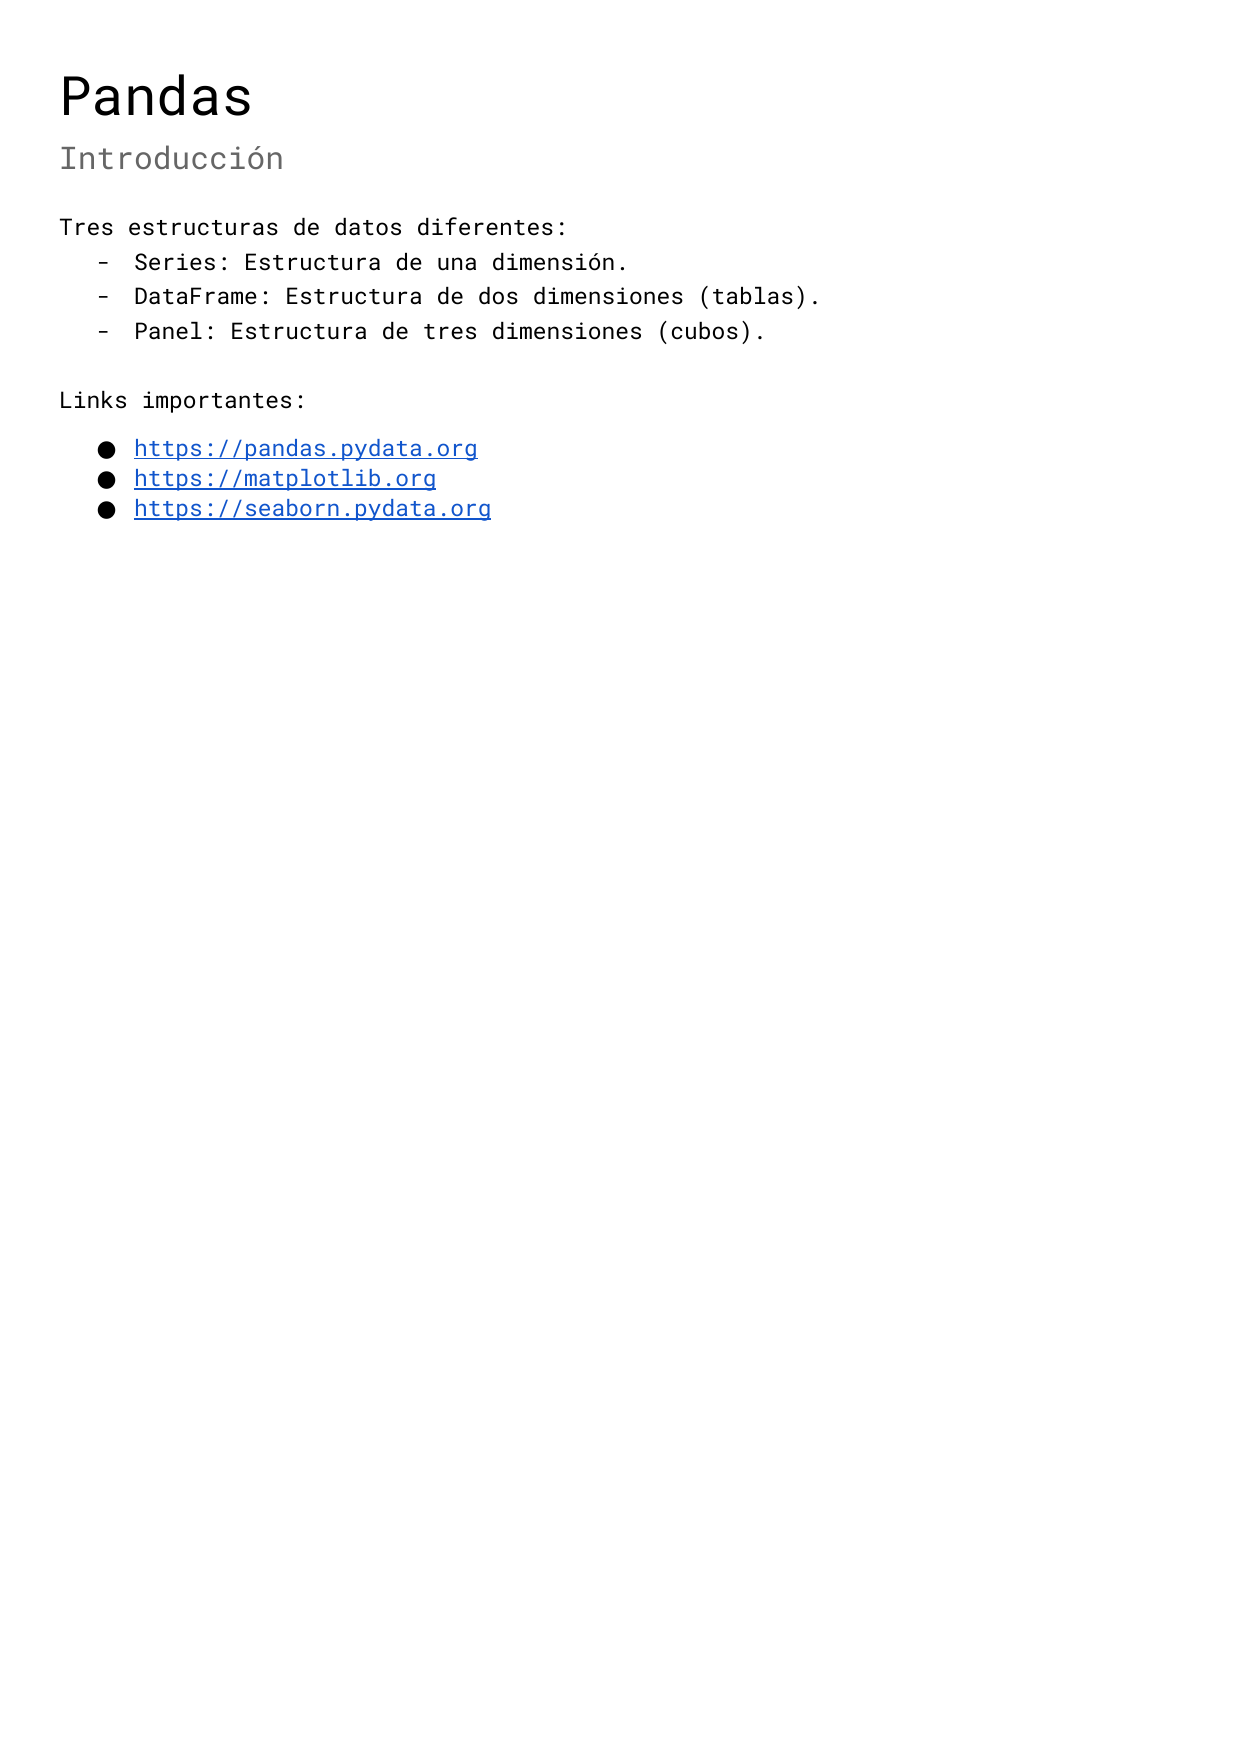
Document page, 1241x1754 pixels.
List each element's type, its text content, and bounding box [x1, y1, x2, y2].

list Series: Estructura de una dimensión. [96, 246, 1181, 276]
title Pandas [59, 59, 1181, 130]
text Links importantes: [59, 385, 1181, 415]
list Panel: Estructura de tres dimensiones (cubos). [96, 315, 1181, 346]
list https://matplotlib.org [96, 462, 1181, 492]
list DataFrame: Estructura de dos dimensiones (tablas). [96, 281, 1181, 311]
text Tres estructuras de datos diferentes: [59, 211, 1181, 241]
list https://pandas.pydata.org [96, 432, 1181, 462]
subtitle Introducción [59, 137, 1181, 178]
list https://seaborn.pydata.org [96, 492, 1181, 522]
